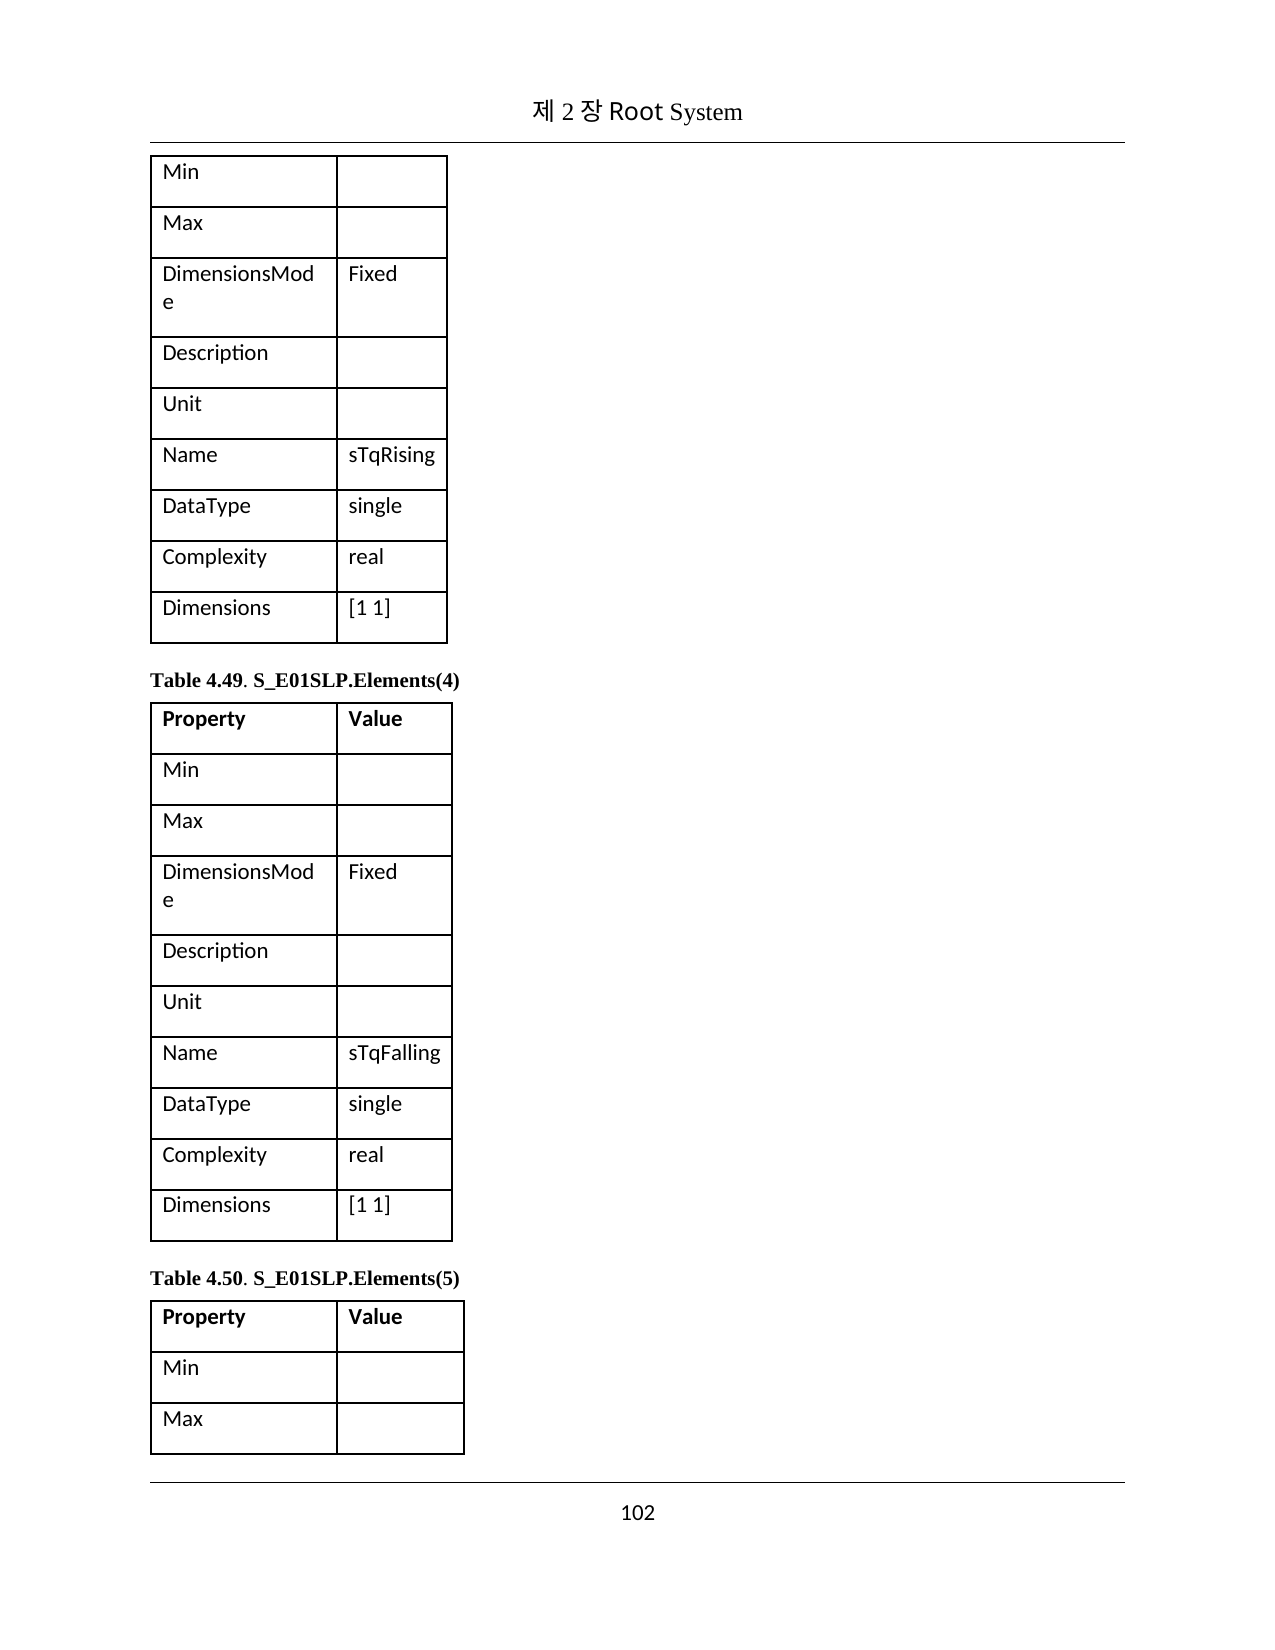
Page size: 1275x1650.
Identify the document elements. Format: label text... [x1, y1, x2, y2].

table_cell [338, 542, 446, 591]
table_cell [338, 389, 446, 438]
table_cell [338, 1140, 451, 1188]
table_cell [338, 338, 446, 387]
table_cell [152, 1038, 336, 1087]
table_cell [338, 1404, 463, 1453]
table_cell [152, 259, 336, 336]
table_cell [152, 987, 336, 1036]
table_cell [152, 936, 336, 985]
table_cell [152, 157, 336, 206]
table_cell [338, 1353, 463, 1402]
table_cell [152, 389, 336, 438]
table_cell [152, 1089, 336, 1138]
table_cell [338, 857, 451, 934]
title Table 4.49. S_E01SLP.Elements(4) [150, 664, 1125, 692]
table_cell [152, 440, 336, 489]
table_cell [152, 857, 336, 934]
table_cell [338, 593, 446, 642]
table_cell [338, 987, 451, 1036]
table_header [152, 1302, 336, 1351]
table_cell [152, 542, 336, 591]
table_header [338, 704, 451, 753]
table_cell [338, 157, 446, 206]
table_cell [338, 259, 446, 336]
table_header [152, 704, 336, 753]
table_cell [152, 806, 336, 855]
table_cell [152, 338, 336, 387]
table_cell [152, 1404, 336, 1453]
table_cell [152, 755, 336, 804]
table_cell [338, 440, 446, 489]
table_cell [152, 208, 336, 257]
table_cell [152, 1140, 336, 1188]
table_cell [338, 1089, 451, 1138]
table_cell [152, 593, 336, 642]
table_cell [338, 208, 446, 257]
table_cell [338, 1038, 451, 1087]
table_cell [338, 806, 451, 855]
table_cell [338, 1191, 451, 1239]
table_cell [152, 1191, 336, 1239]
title Table 4.50. S_E01SLP.Elements(5) [150, 1262, 1125, 1289]
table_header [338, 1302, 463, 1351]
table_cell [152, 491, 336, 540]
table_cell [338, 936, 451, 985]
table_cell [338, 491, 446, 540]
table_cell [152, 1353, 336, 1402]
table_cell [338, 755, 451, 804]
